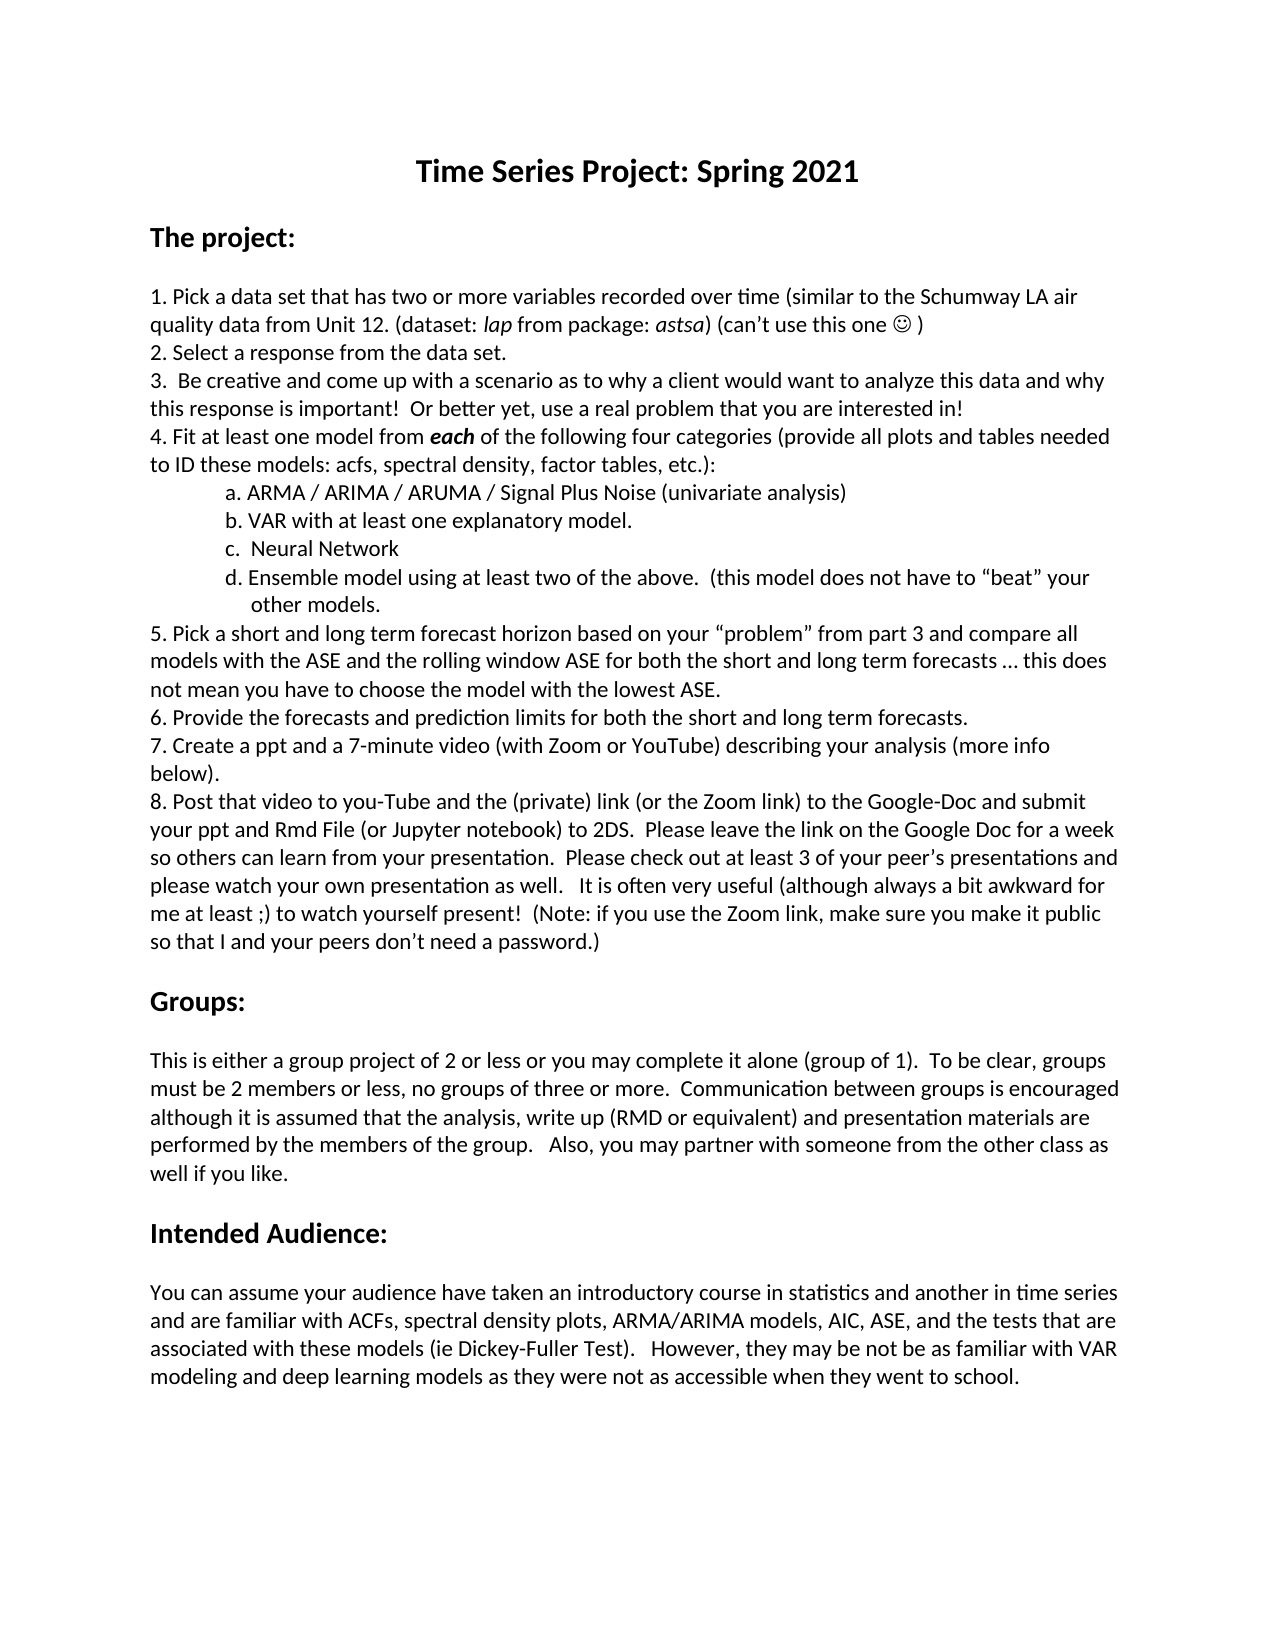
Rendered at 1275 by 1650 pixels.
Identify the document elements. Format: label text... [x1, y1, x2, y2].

text 4. Fit at least one model from each of the following four categories (provide all plots and tables needed to ID these models: acfs, spectral density, factor tables, etc.): [150, 422, 1125, 478]
text The project: [150, 219, 1125, 254]
text other models. [150, 591, 1125, 619]
text 1. Pick a data set that has two or more variables recorded over time (similar to the Schumway LA air quality data from Unit 12. (dataset: lap from package: astsa) (can’t use this one ) [150, 282, 1125, 338]
text b. VAR with at least one explanatory model. [150, 507, 1125, 534]
text 6. Provide the forecasts and prediction limits for both the short and long term forecasts. [150, 703, 1125, 731]
text 3. Be creative and come up with a scenario as to why a client would want to analyze this data and why this response is important! Or better yet, use a real problem that you are interested in! [150, 366, 1144, 422]
text 7. Create a ppt and a 7-minute video (with Zoom or YouTube) describing your analysis (more info below). [150, 731, 1125, 787]
text You can assume your audience have taken an introductory course in statistics and another in time series and are familiar with ACFs, spectral density plots, ARMA/ARIMA models, AIC, ASE, and the tests that are associated with these models (ie Dickey-Fuller Test). However, they may be not be as familiar with VAR modeling and deep learning models as they were not as accessible when they went to school. [150, 1278, 1125, 1390]
text Intended Audience: [150, 1215, 1125, 1250]
text 5. Pick a short and long term forecast horizon based on your “problem” from part 3 and compare all models with the ASE and the rolling window ASE for both the short and long term forecasts … this does not mean you have to choose the model with the lowest ASE. [150, 619, 1125, 703]
text 8. Post that video to you-Tube and the (private) link (or the Zoom link) to the Google-Doc and submit your ppt and Rmd File (or Jupyter notebook) to 2DS. Please leave the link on the Google Doc for a week so others can learn from your presentation. Please check out at least 3 of your peer’s presentations and please watch your own presentation as well. It is often very useful (although always a bit awkward for me at least ;) to watch yourself present! (Note: if you use the Zoom link, make sure you make it public so that I and your peers don’t need a password.) [150, 787, 1125, 955]
text d. Ensemble model using at least two of the above. (this model does not have to “beat” your [150, 563, 1125, 591]
text a. ARMA / ARIMA / ARUMA / Signal Plus Noise (univariate analysis) [150, 478, 1125, 507]
text 2. Select a response from the data set. [150, 338, 1125, 366]
text Time Series Project: Spring 2021 [150, 150, 1125, 191]
text c. Neural Network [150, 534, 1125, 563]
text This is either a group project of 2 or less or you may complete it alone (group of 1). To be clear, groups must be 2 members or less, no groups of three or more. Communication between groups is encouraged although it is assumed that the analysis, write up (RMD or equivalent) and presentation materials are performed by the members of the group. Also, you may partner with someone from the other class as well if you like. [150, 1047, 1125, 1187]
text Groups: [150, 983, 1125, 1018]
